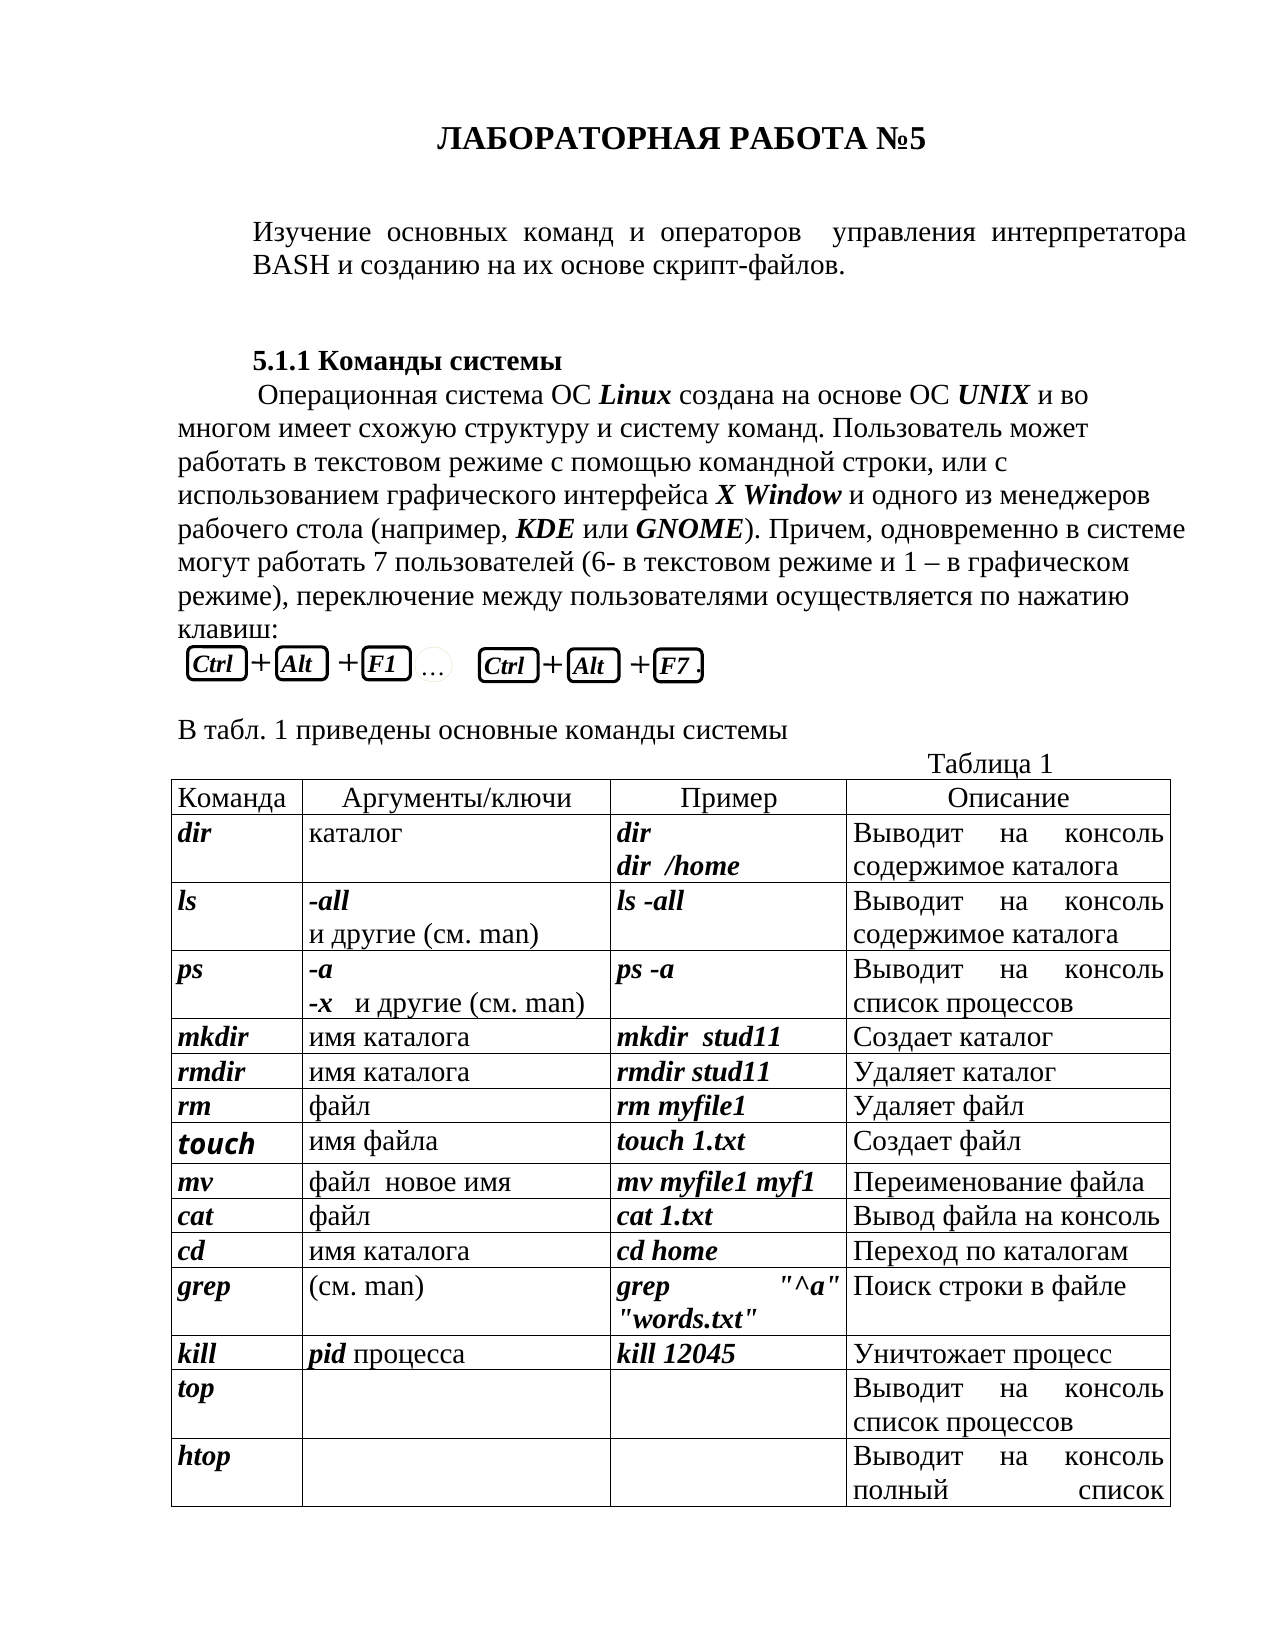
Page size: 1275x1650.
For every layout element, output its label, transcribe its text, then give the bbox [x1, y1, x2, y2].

table_cell Выводит на консоль содержимое каталога [847, 815, 1170, 882]
table_cell grep [172, 1268, 302, 1335]
subtitle лабораторная работа №5 [177, 118, 1186, 156]
table_cell Вывод файла на консоль [847, 1199, 1170, 1232]
table_cell (см. man) [303, 1268, 610, 1335]
table_header Аргументы/ключи [303, 780, 610, 814]
text 5.1.1 Команды системы [177, 343, 1186, 377]
table_cell rmdir [172, 1054, 302, 1087]
table_cell имя каталога [303, 1019, 610, 1053]
table_cell ls -all [611, 883, 846, 950]
text . [244, 645, 279, 679]
table_cell файл новое имя [303, 1164, 610, 1197]
table_cell kill 12045 [611, 1336, 846, 1369]
table_cell файл [303, 1199, 610, 1232]
table_cell touch [172, 1123, 302, 1163]
text . [365, 649, 408, 678]
text . [325, 645, 365, 679]
table_cell Удаляет файл [847, 1089, 1170, 1122]
table_header Описание [847, 780, 1170, 814]
table_cell ps -a [611, 951, 846, 1018]
table_cell Создает каталог [847, 1019, 1170, 1053]
table_cell dir dir /home [611, 815, 846, 882]
table_cell каталог [303, 815, 610, 882]
table_cell ls [172, 883, 302, 950]
text . [279, 649, 325, 678]
table_cell dir [172, 815, 302, 882]
table_cell rmdir stud11 [611, 1054, 846, 1087]
table_cell mkdir stud11 [611, 1019, 846, 1053]
table_cell top [172, 1370, 302, 1437]
table_cell Переход по каталогам [847, 1233, 1170, 1267]
text Операционная система ОС Linux создана на основе ОС UNIX и во многом имеет схожую структуру и систему команд. Пользователь может работать в текстовом режиме с помощью командной строки, или с использованием графического интерфейса X Window и одного из менеджеров рабочего стола (например, KDE или GNOME). Причем, одновременно в системе могут работать 7 пользователей (6- в текстовом режиме и 1 – в графическом режиме), переключение между пользователями осуществляется по нажатию клавиш: [177, 377, 1186, 645]
table_cell rm myfile1 [611, 1089, 846, 1122]
table_cell [611, 1439, 846, 1506]
table_cell mv [172, 1164, 302, 1197]
text Изучение основных команд и операторов управления интерпретатора BASH и созданию на их основе скрипт-файлов. [252, 214, 1186, 281]
table_cell Выводит на консоль список процессов [847, 1370, 1170, 1437]
table_cell mv myfile1 myf1 [611, 1164, 846, 1197]
table_cell Создает файл [847, 1123, 1170, 1163]
table_cell Поиск строки в файле [847, 1268, 1170, 1335]
table_cell kill [172, 1336, 302, 1369]
table_cell cd home [611, 1233, 846, 1267]
text Таблица 1 [177, 746, 1186, 779]
table_cell имя файла [303, 1123, 610, 1163]
table_cell имя каталога [303, 1233, 610, 1267]
table_cell cd [172, 1233, 302, 1267]
table_cell [611, 1370, 846, 1437]
table_cell Переименование файла [847, 1164, 1170, 1197]
table_header Команда [172, 780, 302, 814]
table_cell Выводит на консоль содержимое каталога [847, 883, 1170, 950]
table_cell Выводит на консоль список процессов [847, 951, 1170, 1018]
text . [190, 649, 244, 678]
table_cell -a -x и другие (см. man) [303, 951, 610, 1018]
table_cell rm [172, 1089, 302, 1122]
table_cell cat 1.txt [611, 1199, 846, 1232]
table_cell -all и другие (см. man) [303, 883, 610, 950]
table_cell pid процесса [303, 1336, 610, 1369]
table_cell файл [303, 1089, 610, 1122]
table_cell Удаляет каталог [847, 1054, 1170, 1087]
text . [408, 645, 1186, 679]
table_header Пример [611, 780, 846, 814]
table_cell ps [172, 951, 302, 1018]
table_cell grep "^a" "words.txt" [611, 1268, 846, 1335]
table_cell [847, 1439, 1170, 1506]
table_cell touch 1.txt [611, 1123, 846, 1163]
table_cell [303, 1439, 610, 1506]
table_cell Уничтожает процесс [847, 1336, 1170, 1369]
table_cell имя каталога [303, 1054, 610, 1087]
table_cell htop [172, 1439, 302, 1506]
text В табл. 1 приведены основные команды системы [177, 712, 1186, 746]
table_cell mkdir [172, 1019, 302, 1053]
table_cell [303, 1370, 610, 1437]
table_cell cat [172, 1199, 302, 1232]
